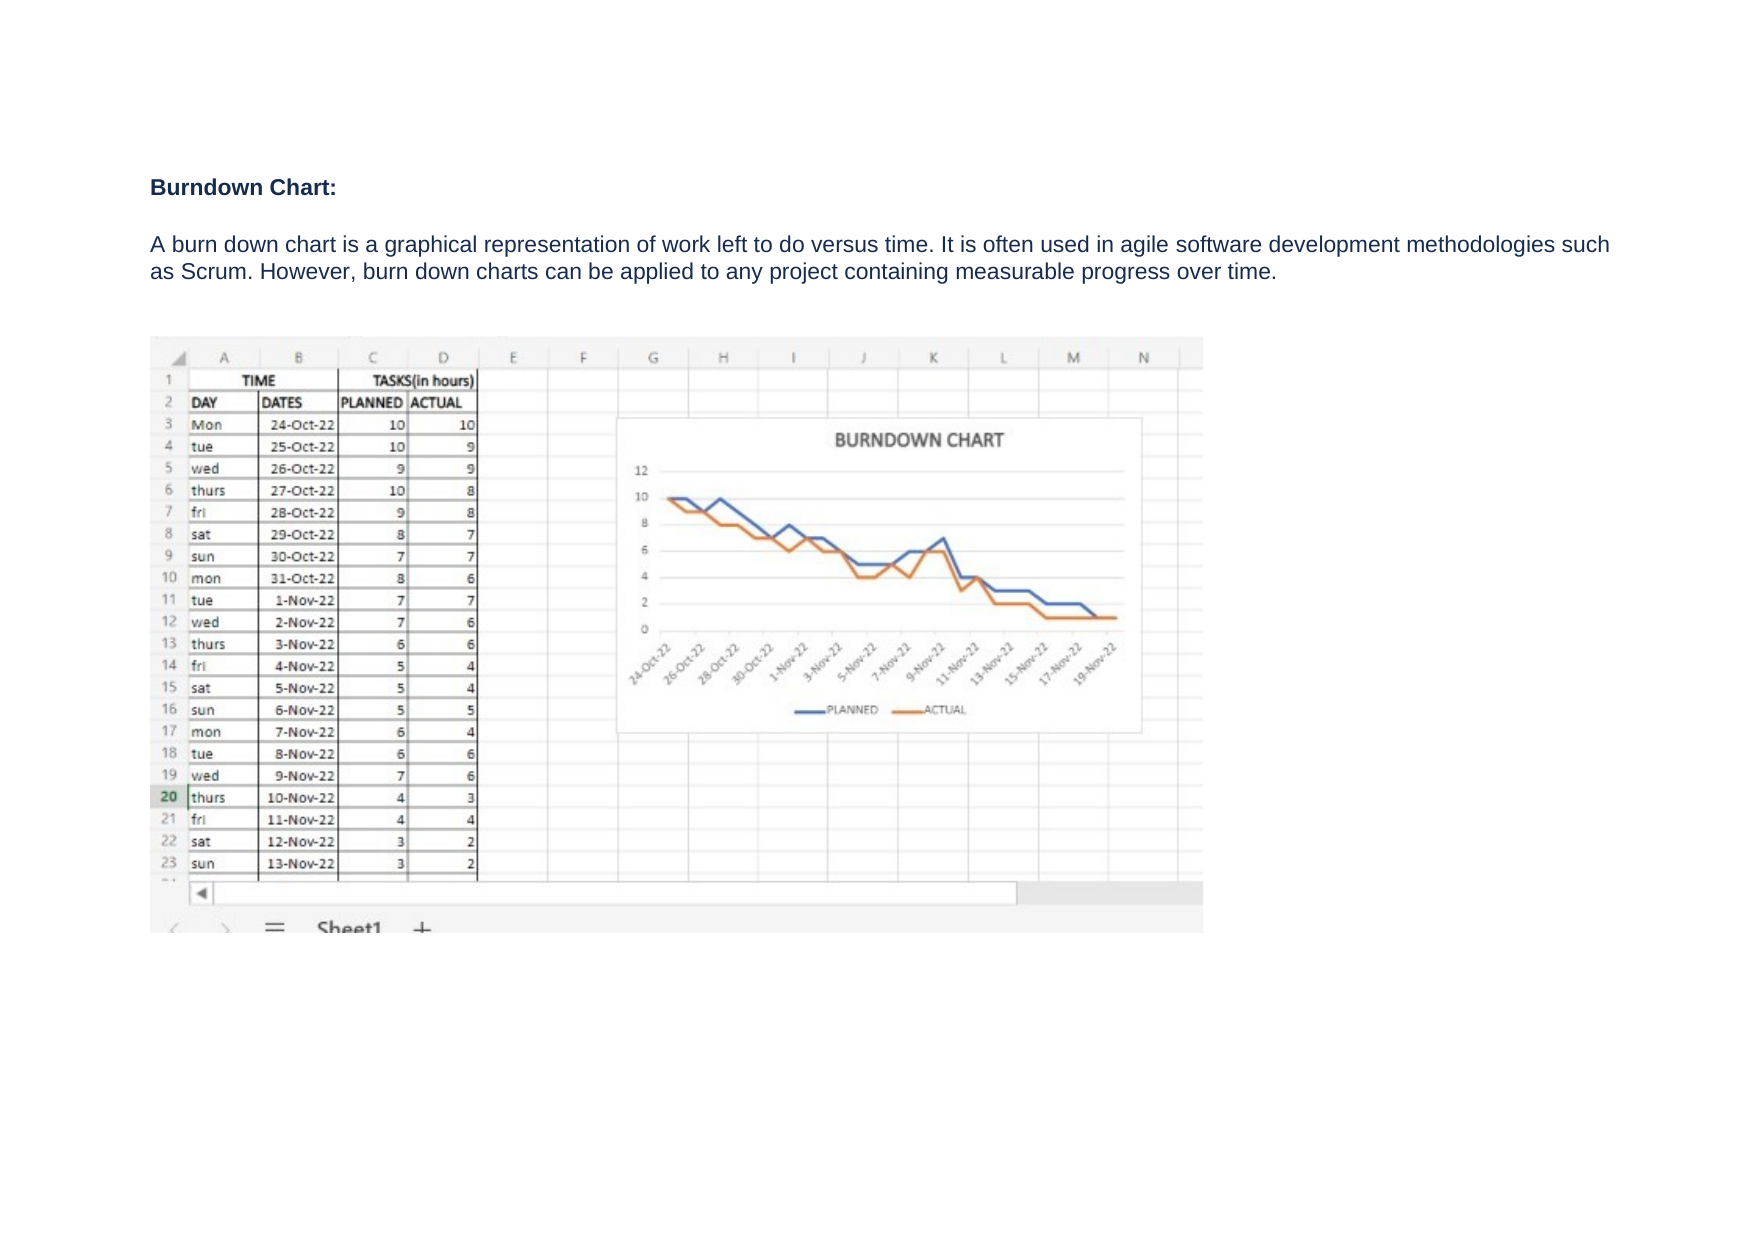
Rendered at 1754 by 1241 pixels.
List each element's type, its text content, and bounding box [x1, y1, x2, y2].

text Burndown Chart: [150, 150, 1665, 200]
picture [150, 336, 1204, 933]
text A burn down chart is a graphical representation of work left to do versus time. It is often used in agile software development methodologies such as Scrum. However, burn down charts can be applied to any project containing measurable progress over time. [150, 231, 1665, 284]
